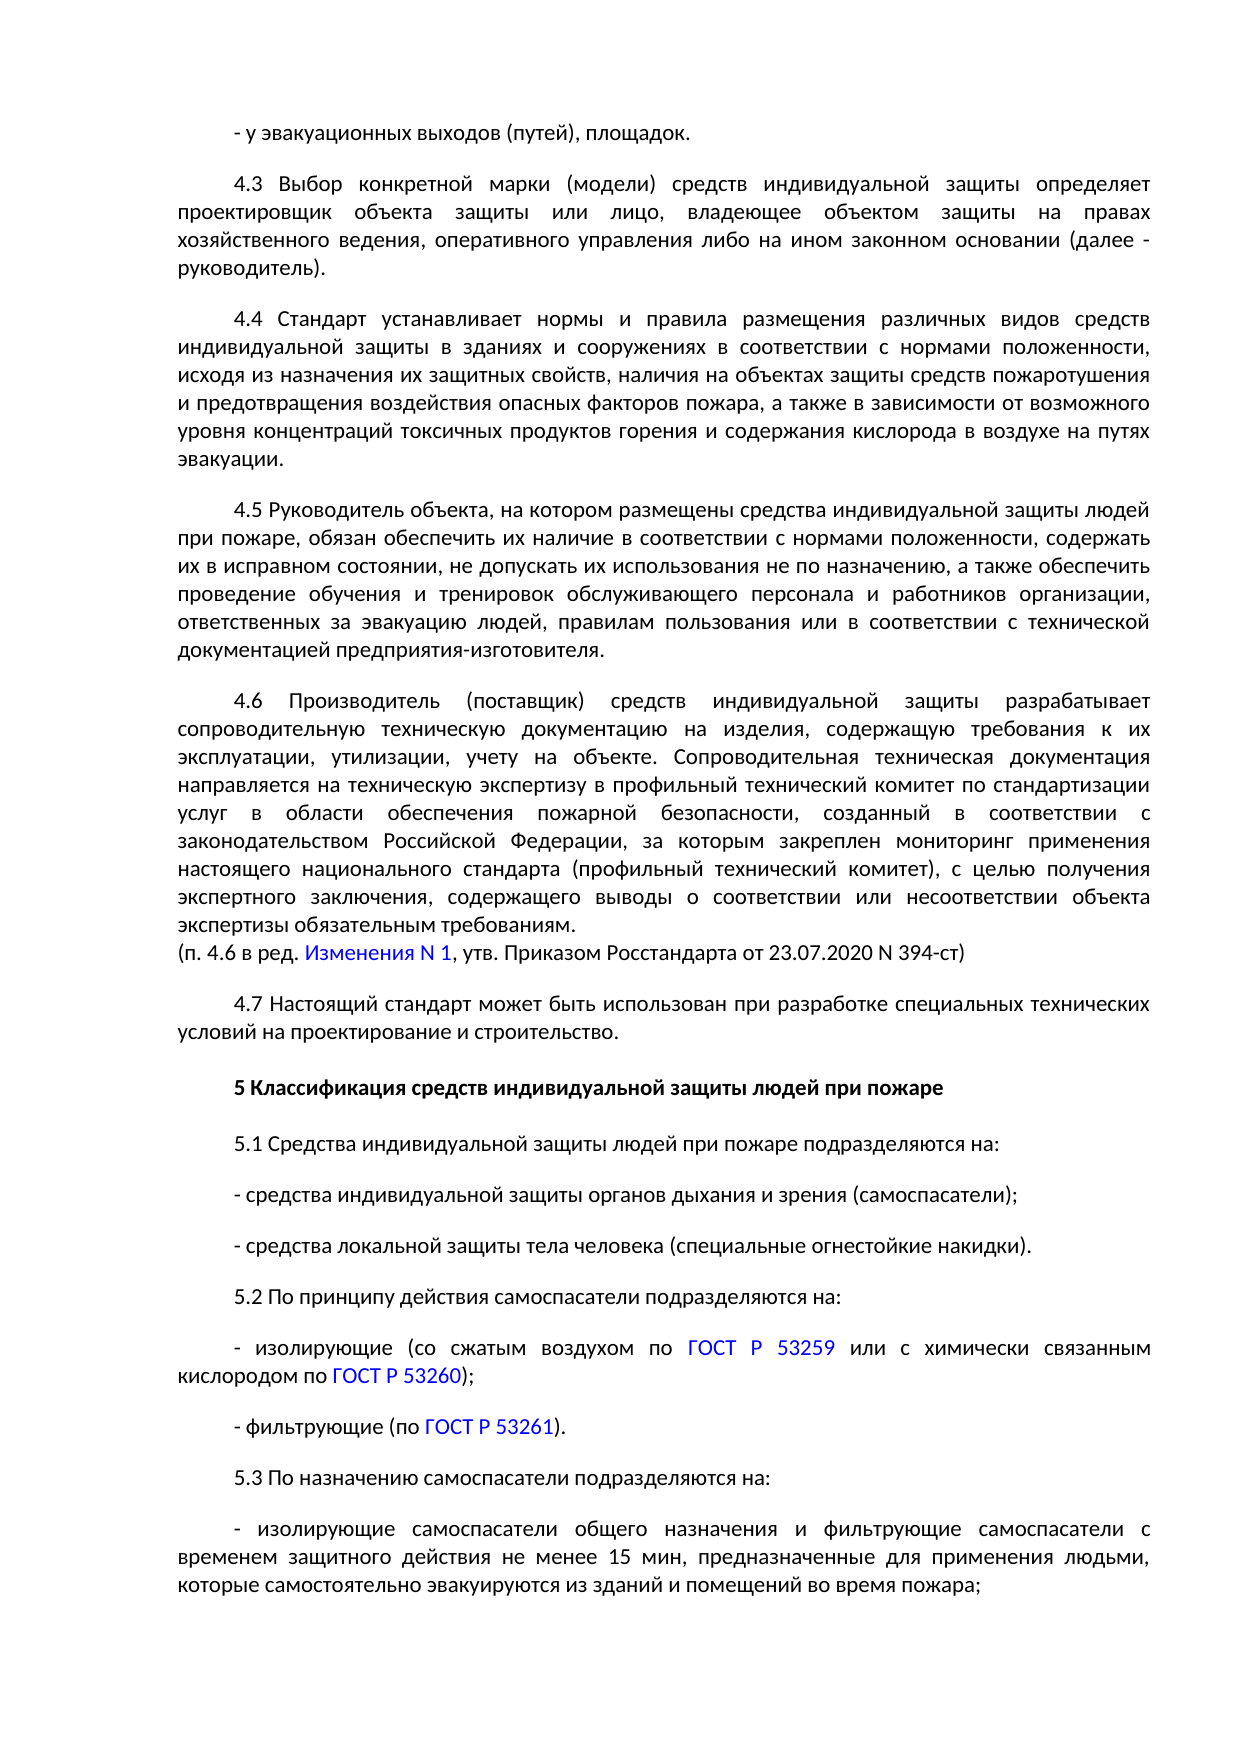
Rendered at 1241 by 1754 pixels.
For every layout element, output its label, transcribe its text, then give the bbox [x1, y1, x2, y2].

text 4.4 Стандарт устанавливает нормы и правила размещения различных видов средств индивидуальной защиты в зданиях и сооружениях в соответствии с нормами положенности, исходя из назначения их защитных свойств, наличия на объектах защиты средств пожаротушения и предотвращения воздействия опасных факторов пожара, а также в зависимости от возможного уровня концентраций токсичных продуктов горения и содержания кислорода в воздухе на путях эвакуации. [177, 304, 1152, 472]
title 5 Классификация средств индивидуальной защиты людей при пожаре [177, 1073, 1152, 1101]
text 5.2 По принципу действия самоспасатели подразделяются на: [177, 1282, 1152, 1310]
text - фильтрующие (по ГОСТ Р 53261). [177, 1412, 1152, 1440]
text (п. 4.6 в ред. Изменения N 1, утв. Приказом Росстандарта от 23.07.2020 N 394-ст) [177, 938, 1152, 966]
text 4.6 Производитель (поставщик) средств индивидуальной защиты разрабатывает сопроводительную техническую документацию на изделия, содержащую требования к их эксплуатации, утилизации, учету на объекте. Сопроводительная техническая документация направляется на техническую экспертизу в профильный технический комитет по стандартизации услуг в области обеспечения пожарной безопасности, созданный в соответствии с законодательством Российской Федерации, за которым закреплен мониторинг применения настоящего национального стандарта (профильный технический комитет), с целью получения экспертного заключения, содержащего выводы о соответствии или несоответствии объекта экспертизы обязательным требованиям. [177, 686, 1152, 938]
text - средства локальной защиты тела человека (специальные огнестойкие накидки). [177, 1231, 1152, 1259]
text - у эвакуационных выходов (путей), площадок. [177, 118, 1152, 146]
text 5.3 По назначению самоспасатели подразделяются на: [177, 1463, 1152, 1491]
text - изолирующие самоспасатели общего назначения и фильтрующие самоспасатели с временем защитного действия не менее 15 мин, предназначенные для применения людьми, которые самостоятельно эвакуируются из зданий и помещений во время пожара; [177, 1514, 1152, 1598]
text - изолирующие (со сжатым воздухом по ГОСТ Р 53259 или с химически связанным кислородом по ГОСТ Р 53260); [177, 1333, 1152, 1389]
text 5.1 Средства индивидуальной защиты людей при пожаре подразделяются на: [177, 1129, 1152, 1157]
text 4.5 Руководитель объекта, на котором размещены средства индивидуальной защиты людей при пожаре, обязан обеспечить их наличие в соответствии с нормами положенности, содержать их в исправном состоянии, не допускать их использования не по назначению, а также обеспечить проведение обучения и тренировок обслуживающего персонала и работников организации, ответственных за эвакуацию людей, правилам пользования или в соответствии с технической документацией предприятия-изготовителя. [177, 495, 1152, 663]
text - средства индивидуальной защиты органов дыхания и зрения (самоспасатели); [177, 1180, 1152, 1208]
text 4.7 Настоящий стандарт может быть использован при разработке специальных технических условий на проектирование и строительство. [177, 989, 1152, 1045]
text 4.3 Выбор конкретной марки (модели) средств индивидуальной защиты определяет проектировщик объекта защиты или лицо, владеющее объектом защиты на правах хозяйственного ведения, оперативного управления либо на ином законном основании (далее - руководитель). [177, 169, 1152, 281]
